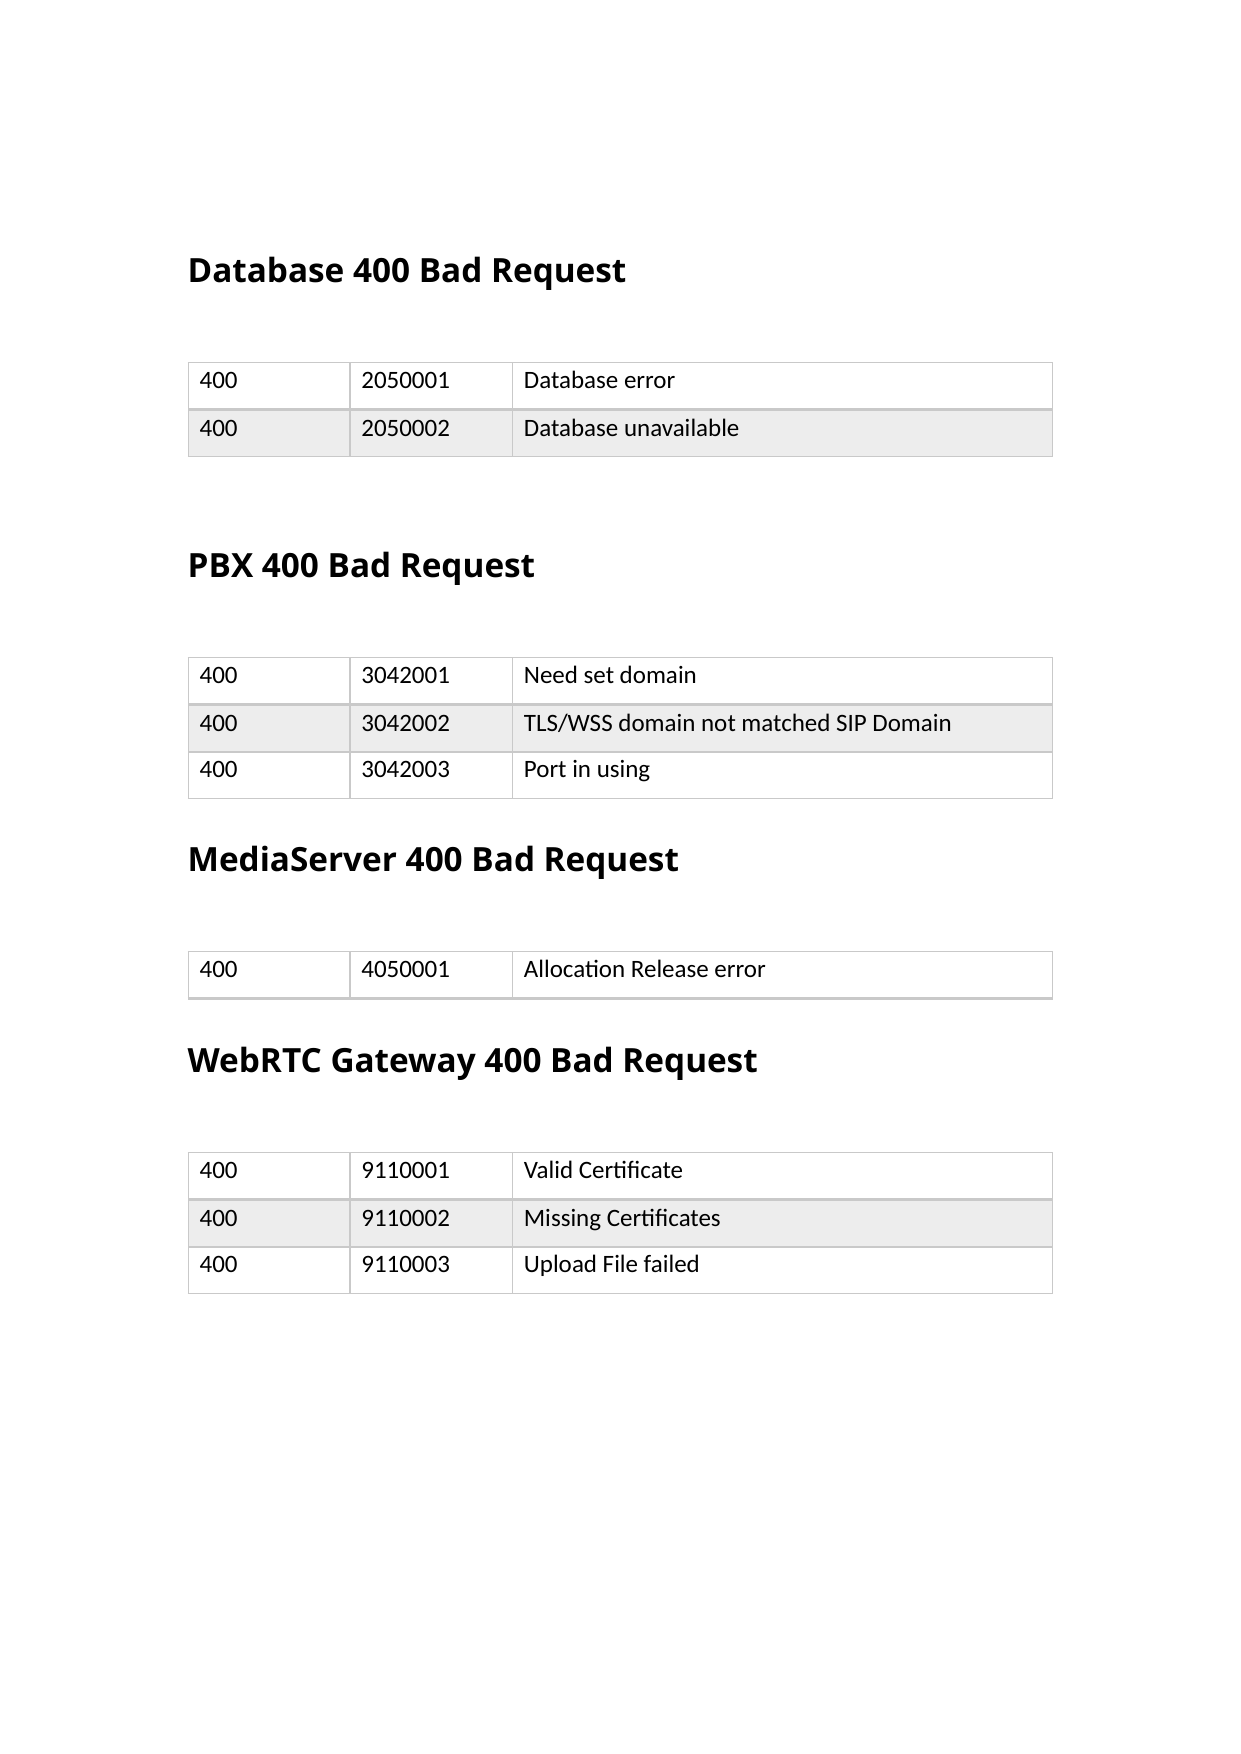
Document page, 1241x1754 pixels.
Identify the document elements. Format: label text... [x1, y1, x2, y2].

table_cell 9110003 [351, 1248, 512, 1292]
table_cell 2050002 [351, 411, 512, 456]
table_cell 400 [189, 753, 349, 797]
table_header Need set domain [513, 658, 1052, 703]
subtitle WebRTC Gateway 400 Bad Request [187, 1027, 1053, 1092]
table_cell Missing Certificates [513, 1201, 1052, 1246]
table_header 400 [189, 1153, 349, 1198]
table_header 2050001 [351, 363, 512, 408]
table_cell 400 [189, 411, 349, 456]
table_cell 400 [189, 706, 349, 751]
table_header 4050001 [351, 952, 512, 997]
table_cell Port in using [513, 753, 1052, 797]
subtitle Database 400 Bad Request [187, 237, 1053, 302]
table_header Valid Certificate [513, 1153, 1052, 1198]
table_header 9110001 [351, 1153, 512, 1198]
table_cell 400 [189, 1248, 349, 1292]
table_cell TLS/WSS domain not matched SIP Domain [513, 706, 1052, 751]
table_cell Upload File failed [513, 1248, 1052, 1292]
table_cell 3042003 [351, 753, 512, 797]
subtitle PBX 400 Bad Request [187, 532, 1053, 597]
table_header Database error [513, 363, 1052, 408]
table_header 400 [189, 658, 349, 703]
table_header 400 [189, 952, 349, 997]
table_cell 3042002 [351, 706, 512, 751]
table_cell 400 [189, 1201, 349, 1246]
table_cell Database unavailable [513, 411, 1052, 456]
table_cell 9110002 [351, 1201, 512, 1246]
table_header Allocation Release error [513, 952, 1052, 997]
table_header 400 [189, 363, 349, 408]
table_header 3042001 [351, 658, 512, 703]
subtitle MediaServer 400 Bad Request [187, 826, 1053, 891]
